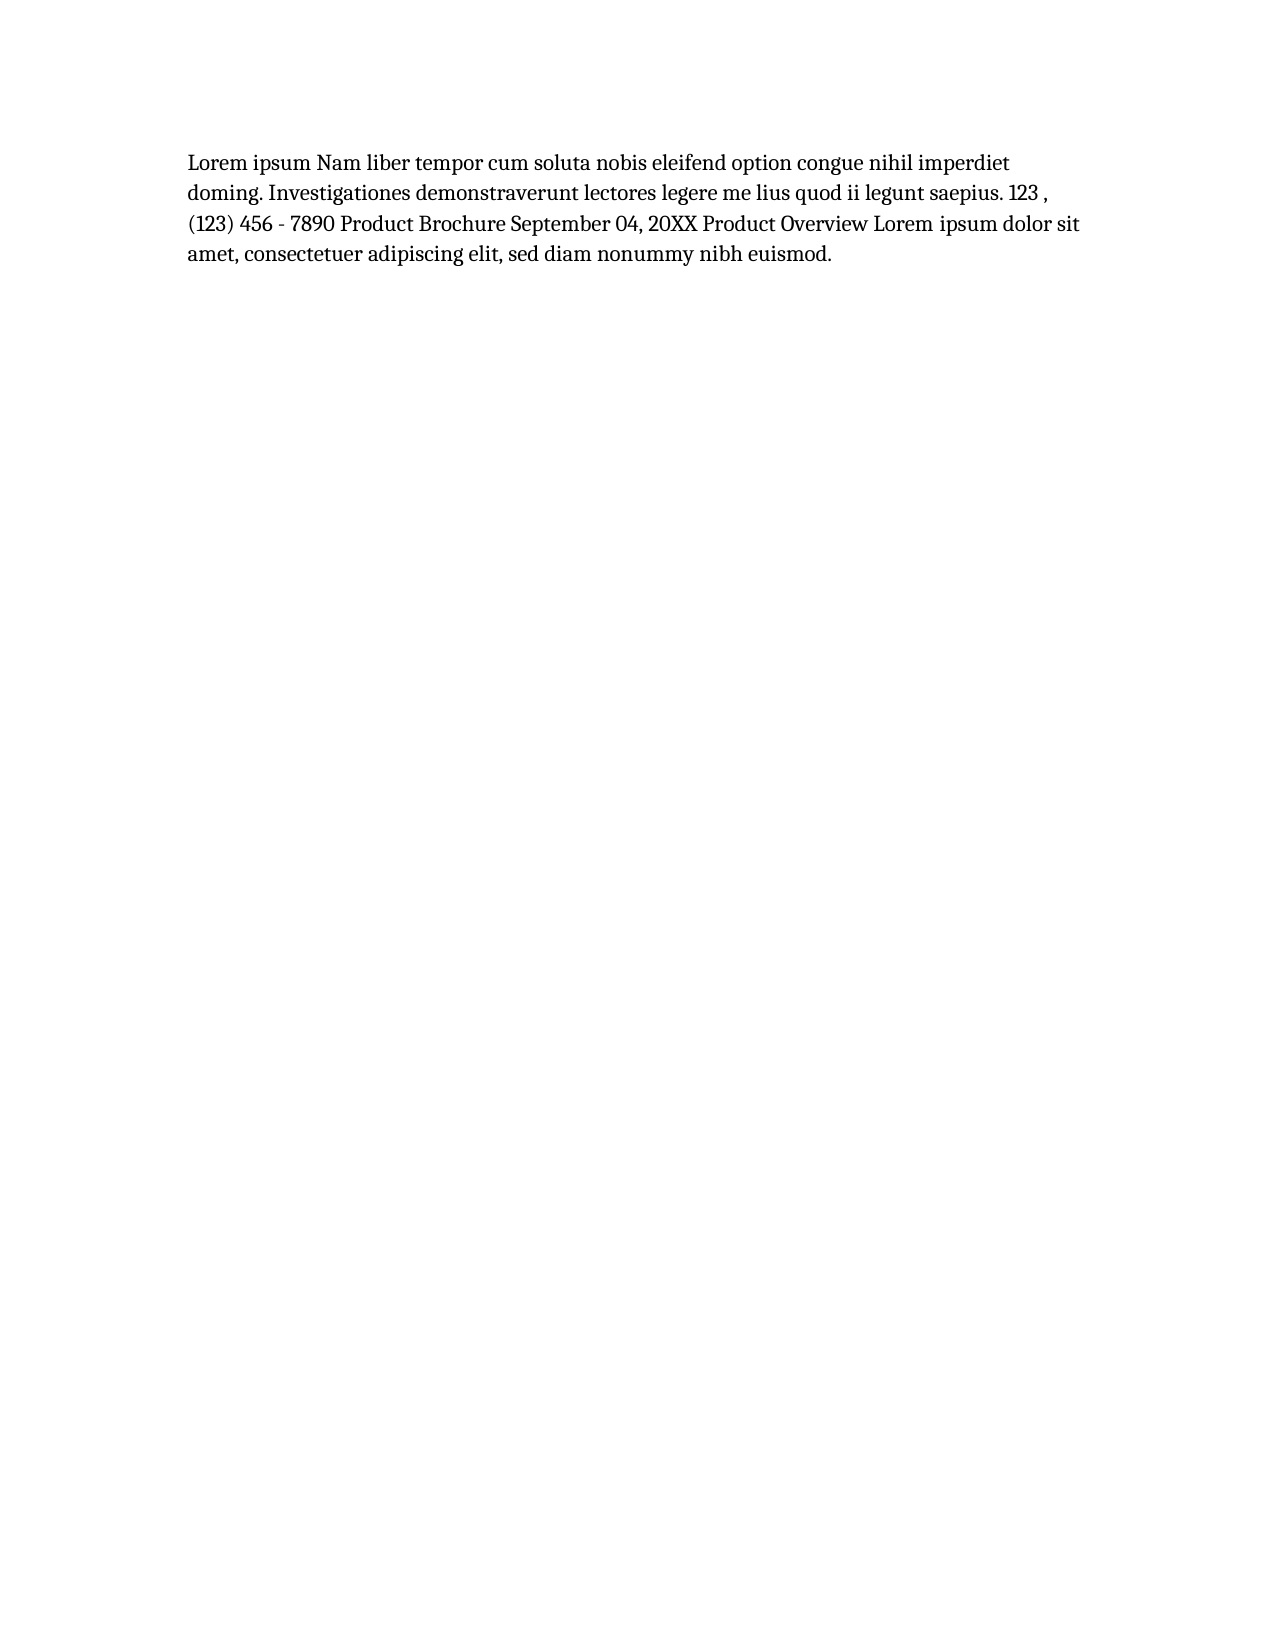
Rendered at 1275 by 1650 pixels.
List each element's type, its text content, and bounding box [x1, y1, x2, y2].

text Lorem ipsum Nam liber tempor cum soluta nobis eleifend option congue nihil imperdiet doming. Investigationes demonstraverunt lectores legere me lius quod ii legunt saepius. 123 , (123) 456 - 7890 Product Brochure September 04, 20XX Product Overview Lorem ipsum dolor sit amet, consectetuer adipiscing elit, sed diam nonummy nibh euismod. [187, 150, 1087, 267]
